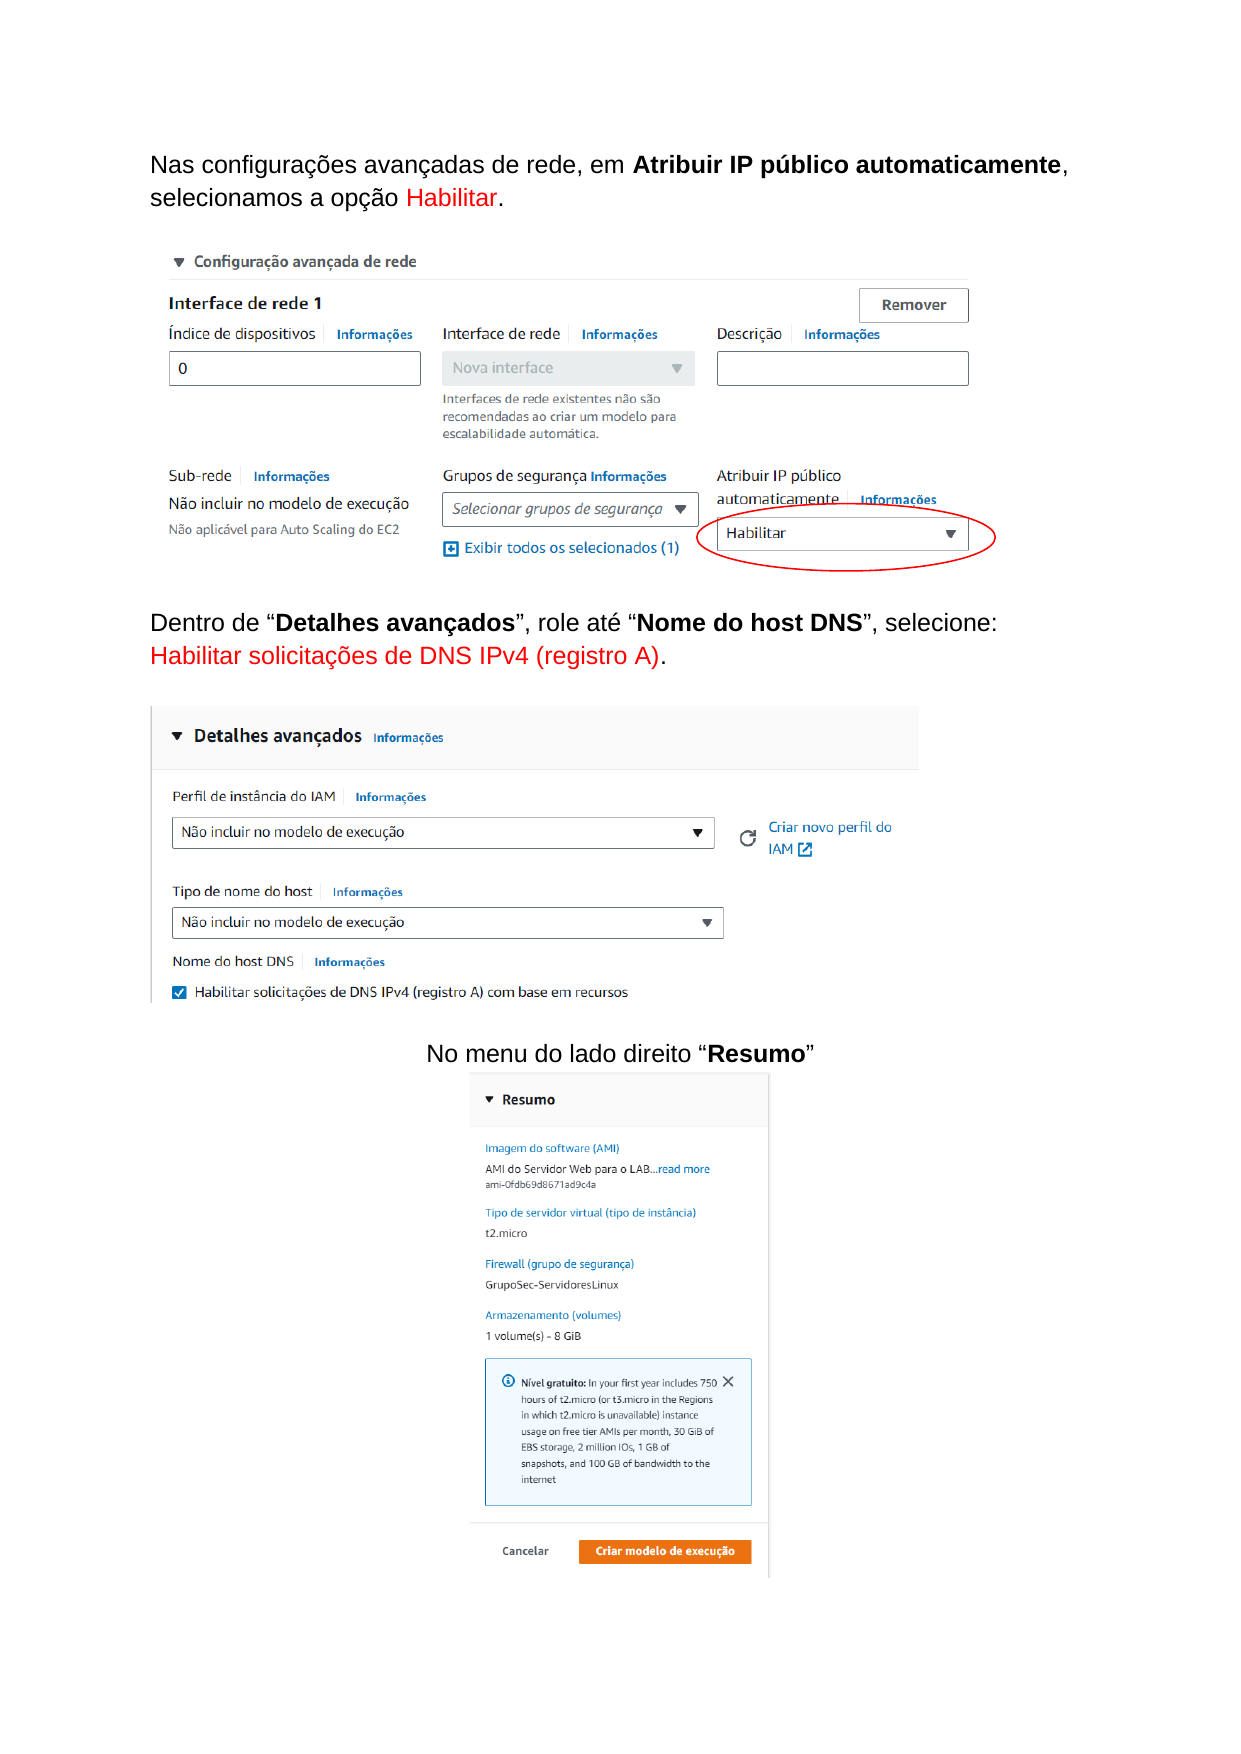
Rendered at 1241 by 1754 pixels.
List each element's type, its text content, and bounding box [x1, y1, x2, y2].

text No menu do lado direito “Resumo” [150, 1039, 1090, 1068]
picture [150, 249, 986, 571]
picture [894, 551, 986, 571]
text Dentro de “Detalhes avançados”, role até “Nome do host DNS”, selecione: Habilitar solicitações de DNS IPv4 (registro A). [150, 608, 1090, 669]
picture [150, 706, 920, 1003]
picture [698, 505, 986, 570]
picture [469, 1072, 771, 1578]
text Nas configurações avançadas de rede, em Atribuir IP público automaticamente, selecionamos a opção Habilitar. [150, 150, 1090, 212]
